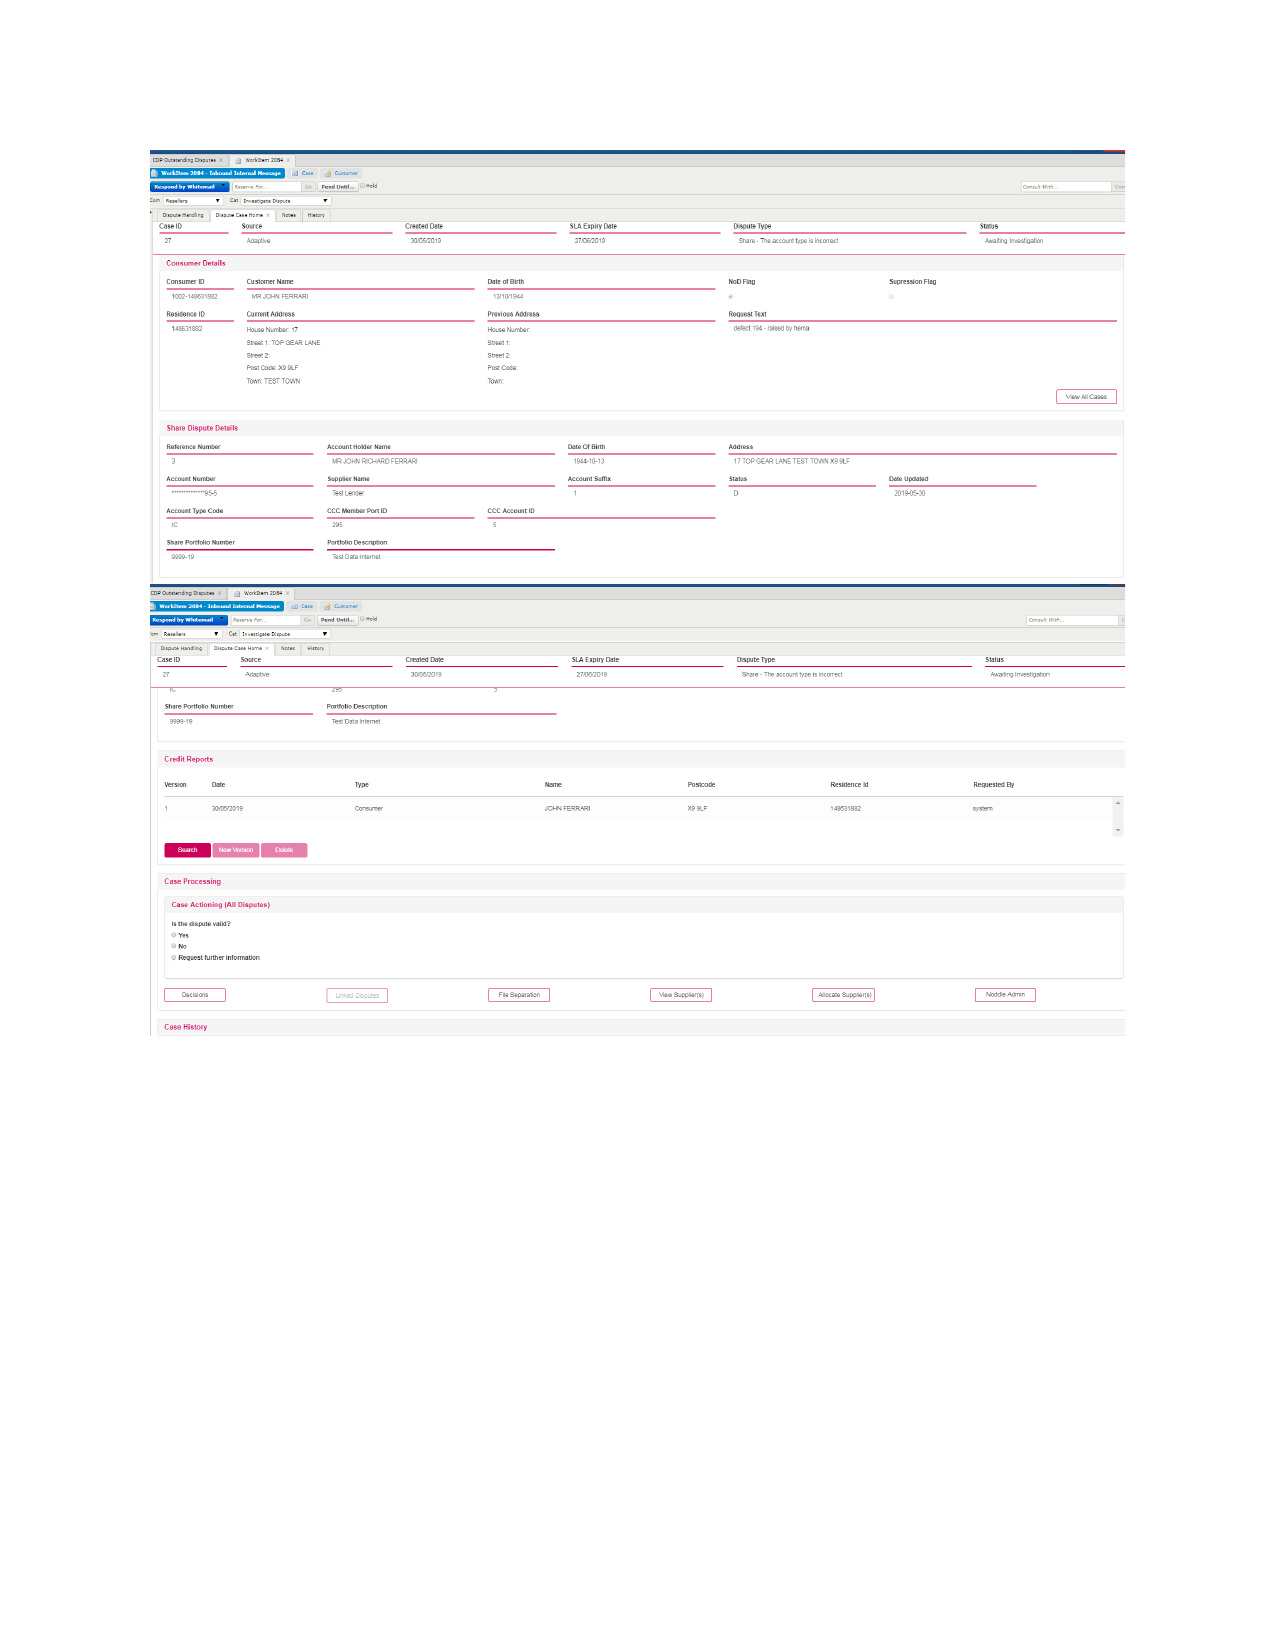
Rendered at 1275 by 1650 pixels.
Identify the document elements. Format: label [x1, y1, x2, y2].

picture [150, 150, 1125, 583]
picture [150, 584, 1125, 1036]
